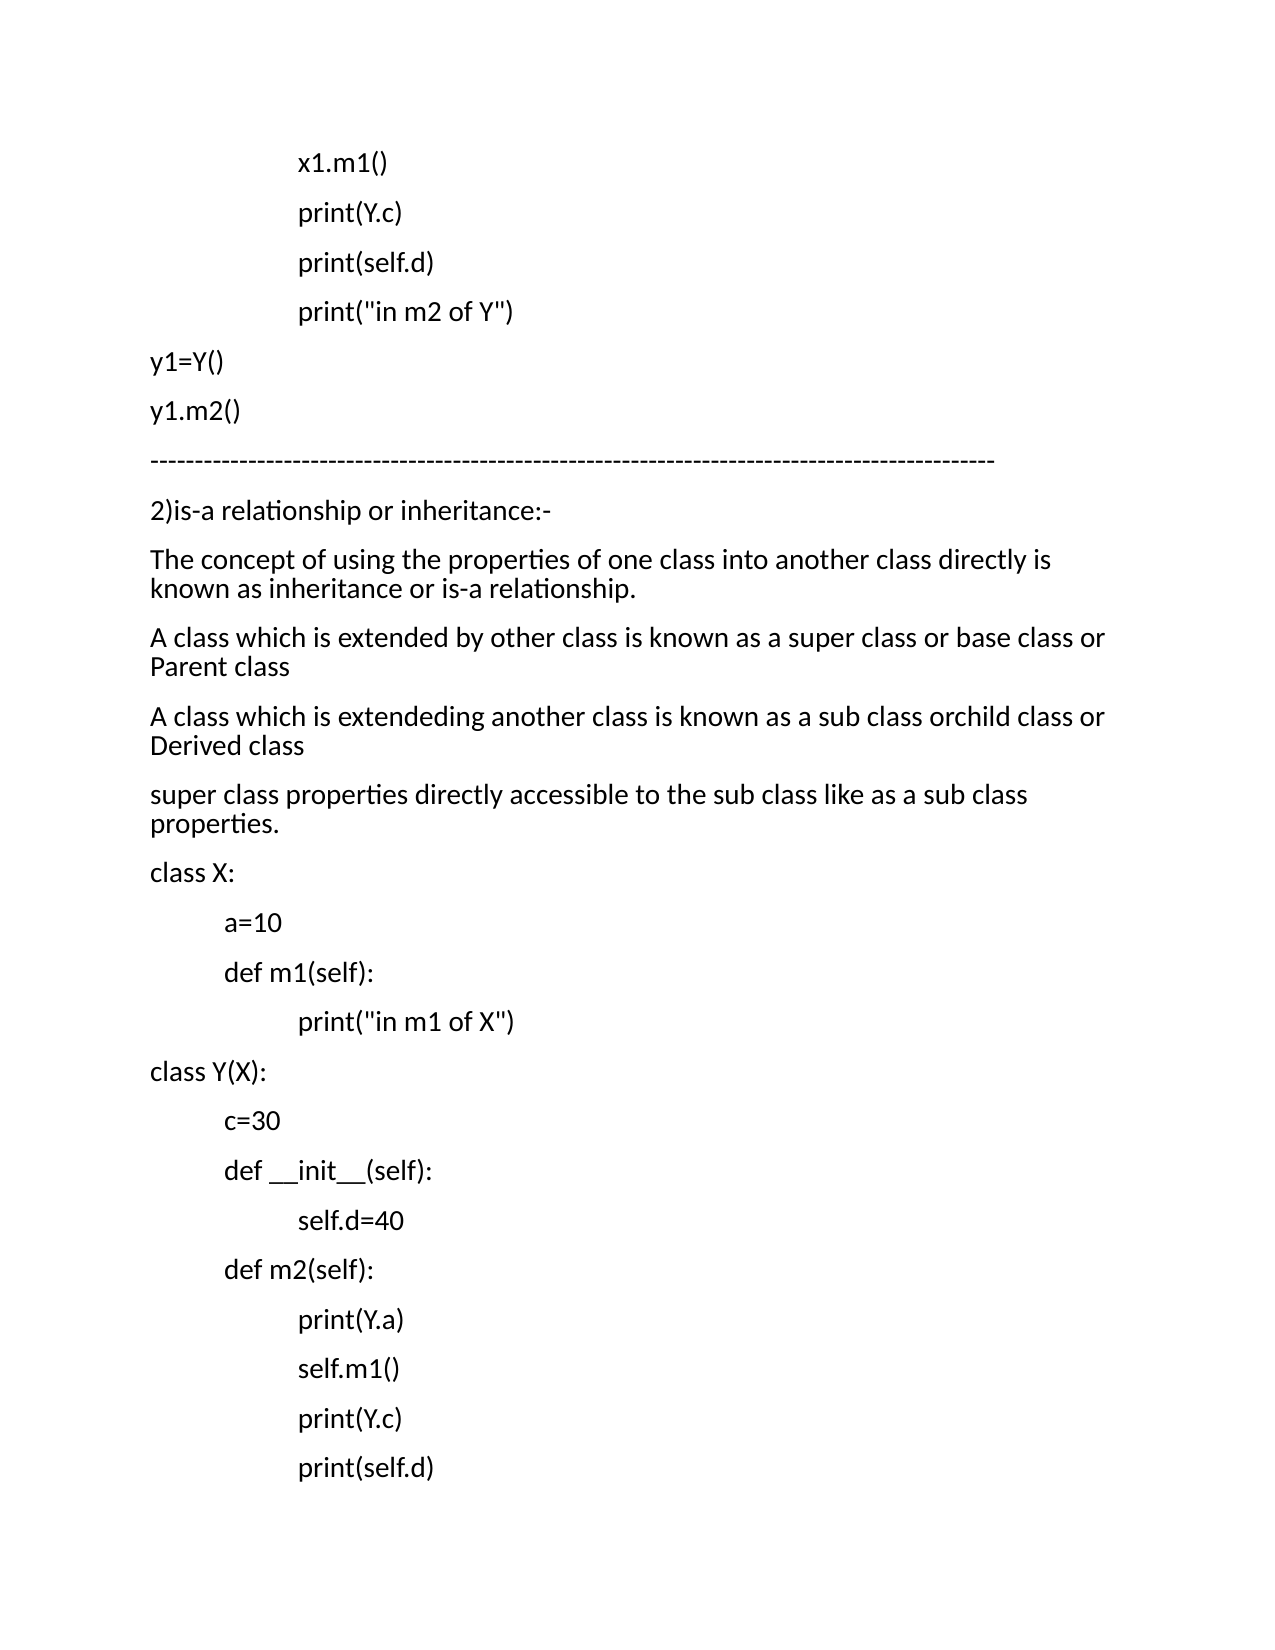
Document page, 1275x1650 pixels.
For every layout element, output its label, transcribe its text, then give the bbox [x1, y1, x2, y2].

text print(self.d) [150, 249, 1125, 278]
text self.m1() [150, 1356, 1125, 1384]
text print(Y.c) [150, 1405, 1125, 1434]
text A class which is extendeding another class is known as a sub class orchild class or Derived class [150, 703, 1125, 761]
text ----------------------------------------------------------------------------------------------- [150, 447, 1125, 476]
text y1=Y() [150, 348, 1125, 377]
text def m2(self): [150, 1257, 1125, 1285]
text 2)is-a relationship or inheritance:- [150, 497, 1125, 526]
text print(Y.a) [150, 1306, 1125, 1335]
text y1.m2() [150, 398, 1125, 427]
text print(Y.c) [150, 199, 1125, 228]
text def m1(self): [150, 959, 1125, 988]
text print(self.d) [150, 1455, 1125, 1484]
text self.d=40 [150, 1207, 1125, 1236]
text The concept of using the properties of one class into another class directly is known as inheritance or is-a relationship. [150, 547, 1125, 604]
text class Y(X): [150, 1058, 1125, 1087]
text A class which is extended by other class is known as a super class or base class or Parent class [150, 625, 1125, 682]
text a=10 [150, 909, 1125, 938]
text print("in m1 of X") [150, 1009, 1125, 1037]
text def __init__(self): [150, 1157, 1125, 1186]
text class X: [150, 860, 1125, 889]
text c=30 [150, 1108, 1125, 1137]
text print("in m2 of Y") [150, 299, 1125, 327]
text super class properties directly accessible to the sub class like as a sub class properties. [150, 782, 1125, 839]
text x1.m1() [150, 150, 1125, 179]
